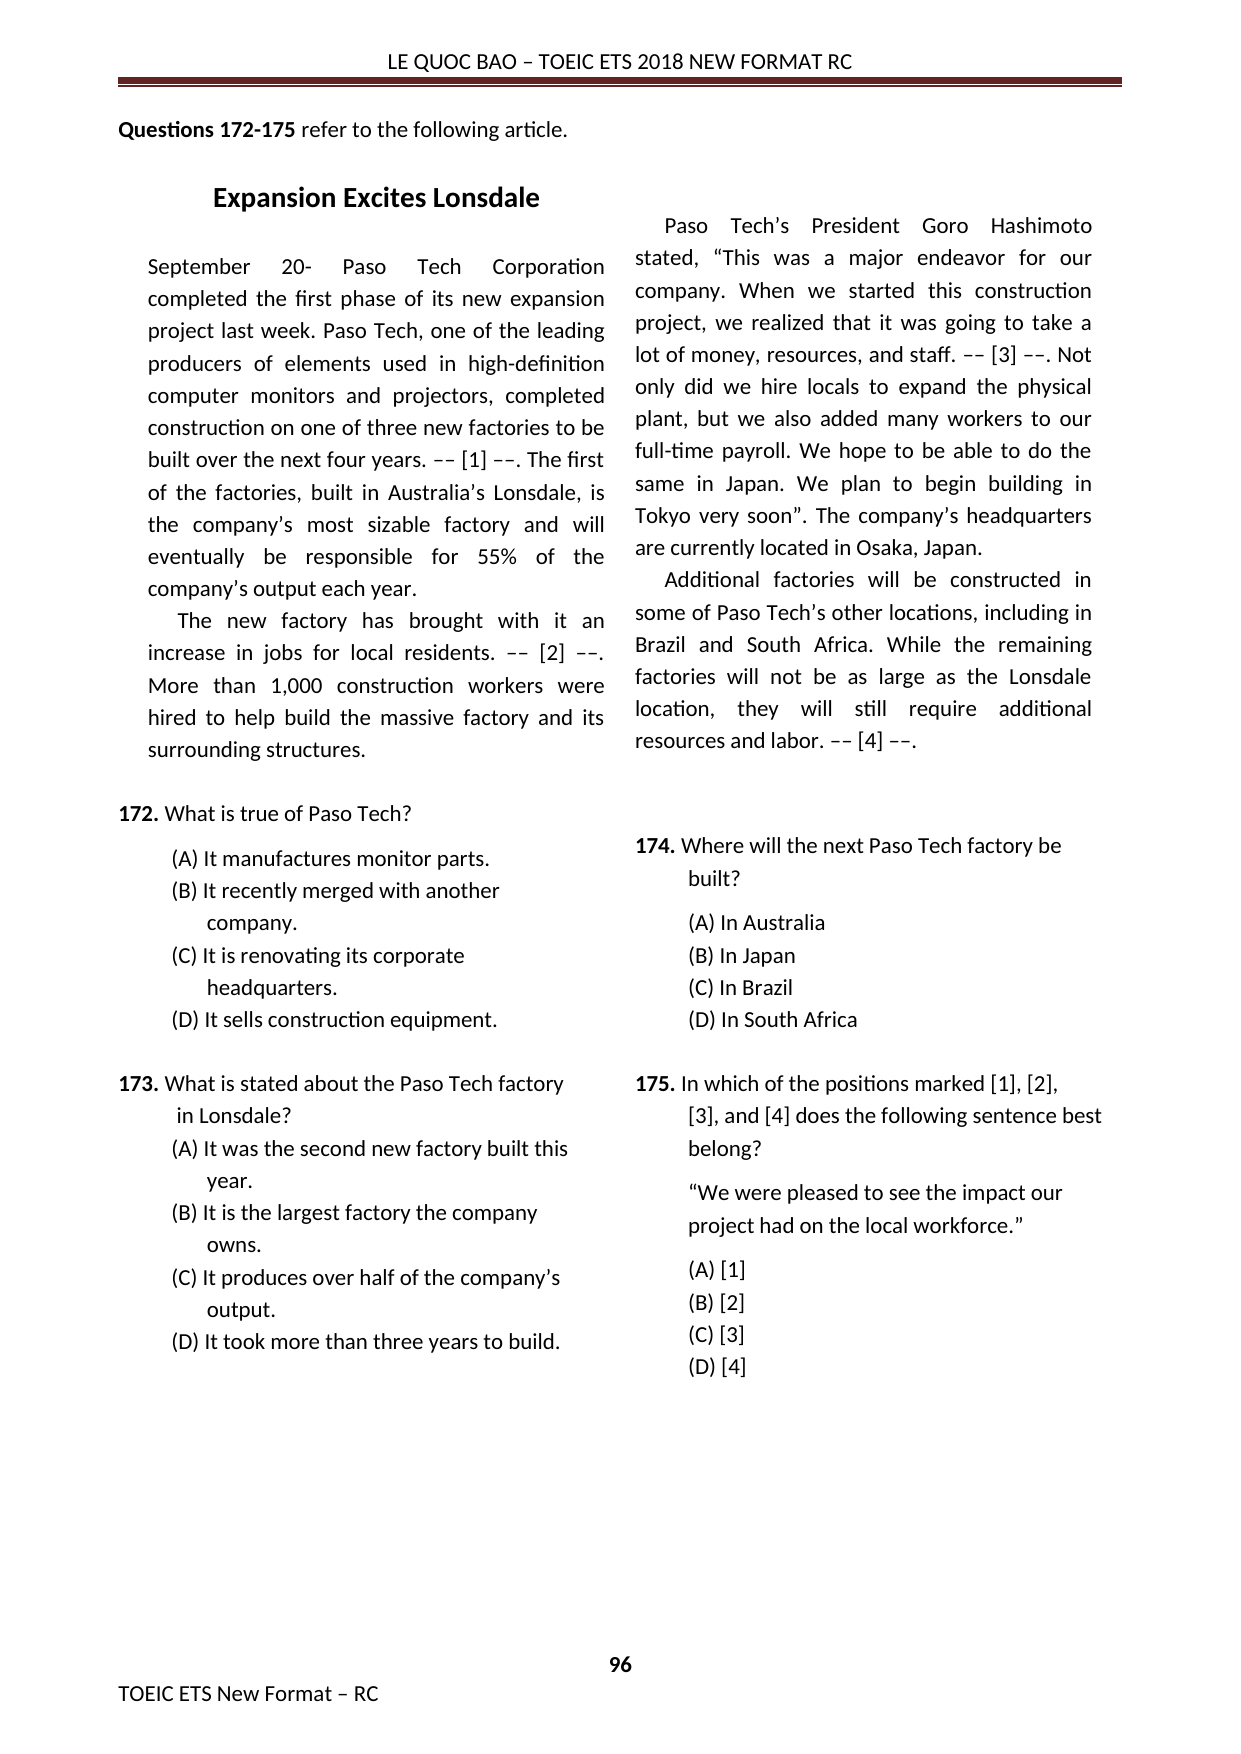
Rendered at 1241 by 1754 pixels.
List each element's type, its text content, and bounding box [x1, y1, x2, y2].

text (A) It manufactures monitor parts. (B) It recently merged with another [171, 844, 605, 904]
text output. [207, 1295, 605, 1323]
text 173. What is stated about the Paso Tech factory [118, 1037, 611, 1097]
text (D) It took more than three years to build. [171, 1327, 605, 1355]
text (A) In Australia (B) In Japan (C) In Brazil (D) In South Africa [688, 908, 1122, 1033]
text 175. In which of the positions marked [1], [2], [635, 1037, 1122, 1097]
text built? [688, 864, 1122, 892]
text Paso Tech’s President Goro Hashimoto stated, “This was a major endeavor for our company. When we started this construction project, we realized that it was going to take a lot of money, resources, and staff. –– [3] ––. Not only did we hire locals to expand the physical plant, but we also added many workers to our full-time payroll. We hope to be able to do the same in Japan. We plan to begin building in Tokyo very soon”. The company’s headquarters are currently located in Osaka, Japan. [635, 211, 1093, 561]
text September 20- Paso Tech Corporation completed the first phase of its new expansion project last week. Paso Tech, one of the leading producers of elements used in high-definition computer monitors and projectors, completed construction on one of three new factories to be built over the next four years. –– [1] ––. The first of the factories, built in Australia’s Lonsdale, is the company’s most sizable factory and will eventually be responsible for 55% of the company’s output each year. [148, 220, 605, 602]
text [3], and [4] does the following sentence best belong? [688, 1102, 1122, 1162]
text (D) It sells construction equipment. [171, 1005, 605, 1033]
text (B) [2] [688, 1288, 1122, 1316]
text Questions 172-175 refer to the following article. [118, 115, 1122, 143]
text The new factory has brought with it an increase in jobs for local residents. –– [2] ––. More than 1,000 construction workers were hired to help build the massive factory and its surrounding structures. [148, 606, 605, 763]
text “We were pleased to see the impact our project had on the local workforce.” [688, 1178, 1122, 1239]
text company. [207, 908, 605, 937]
text (D) [4] [688, 1352, 1122, 1380]
text Expansion Excites Lonsdale [148, 179, 605, 215]
text year. [207, 1166, 605, 1194]
text in Lonsdale? (A) It was the second new factory built this [171, 1102, 605, 1162]
text (C) [3] [688, 1320, 1122, 1348]
text owns. [207, 1230, 605, 1258]
text (C) It produces over half of the company’s [171, 1263, 605, 1291]
text (C) It is renovating its corporate [171, 941, 605, 969]
text 174. Where will the next Paso Tech factory be [635, 832, 1122, 860]
text (A) [1] [688, 1255, 1122, 1283]
text (B) It is the largest factory the company [171, 1198, 605, 1226]
text headquarters. [207, 973, 605, 1001]
text 172. What is true of Paso Tech? [118, 799, 605, 827]
text Additional factories will be constructed in some of Paso Tech’s other locations, including in Brazil and South Africa. While the remaining factories will not be as large as the Lonsdale location, they will still require additional resources and labor. –– [4] ––. [635, 565, 1093, 754]
